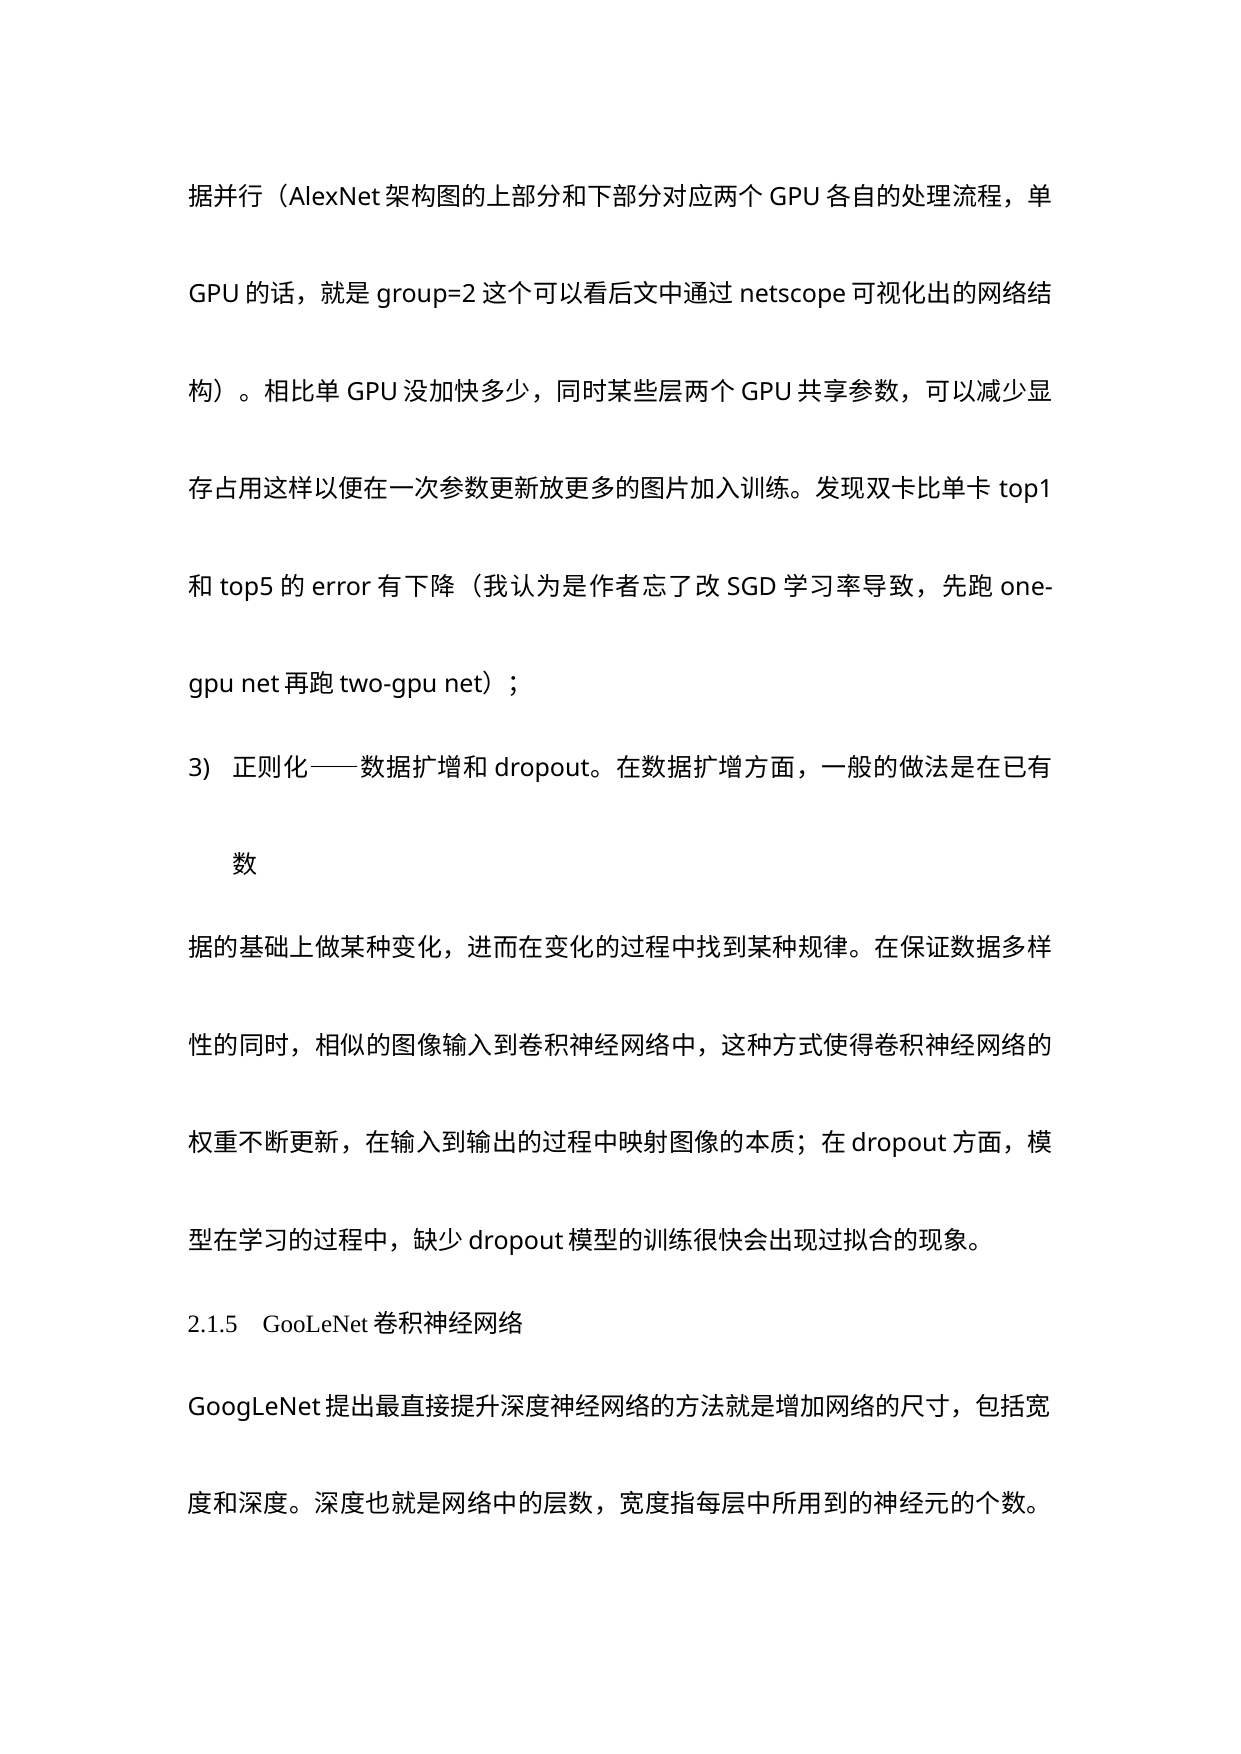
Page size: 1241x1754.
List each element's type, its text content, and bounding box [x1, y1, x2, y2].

text 据的基础上做某种变化，进而在变化的过程中找到某种规律。在保证数据多样性的同时，相似的图像输入到卷积神经网络中，这种方式使得卷积神经网络的权重不断更新，在输入到输出的过程中映射图像的本质；在dropout方面，模型在学习的过程中，缺少dropout模型的训练很快会出现过拟合的现象。 [188, 913, 1053, 1271]
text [188, 162, 1053, 714]
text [187, 1372, 1053, 1534]
list 正则化——数据扩增和dropout。在数据扩增方面，一般的做法是在已有数 [188, 733, 1053, 895]
list GooLeNet卷积神经网络 [187, 1289, 1053, 1354]
